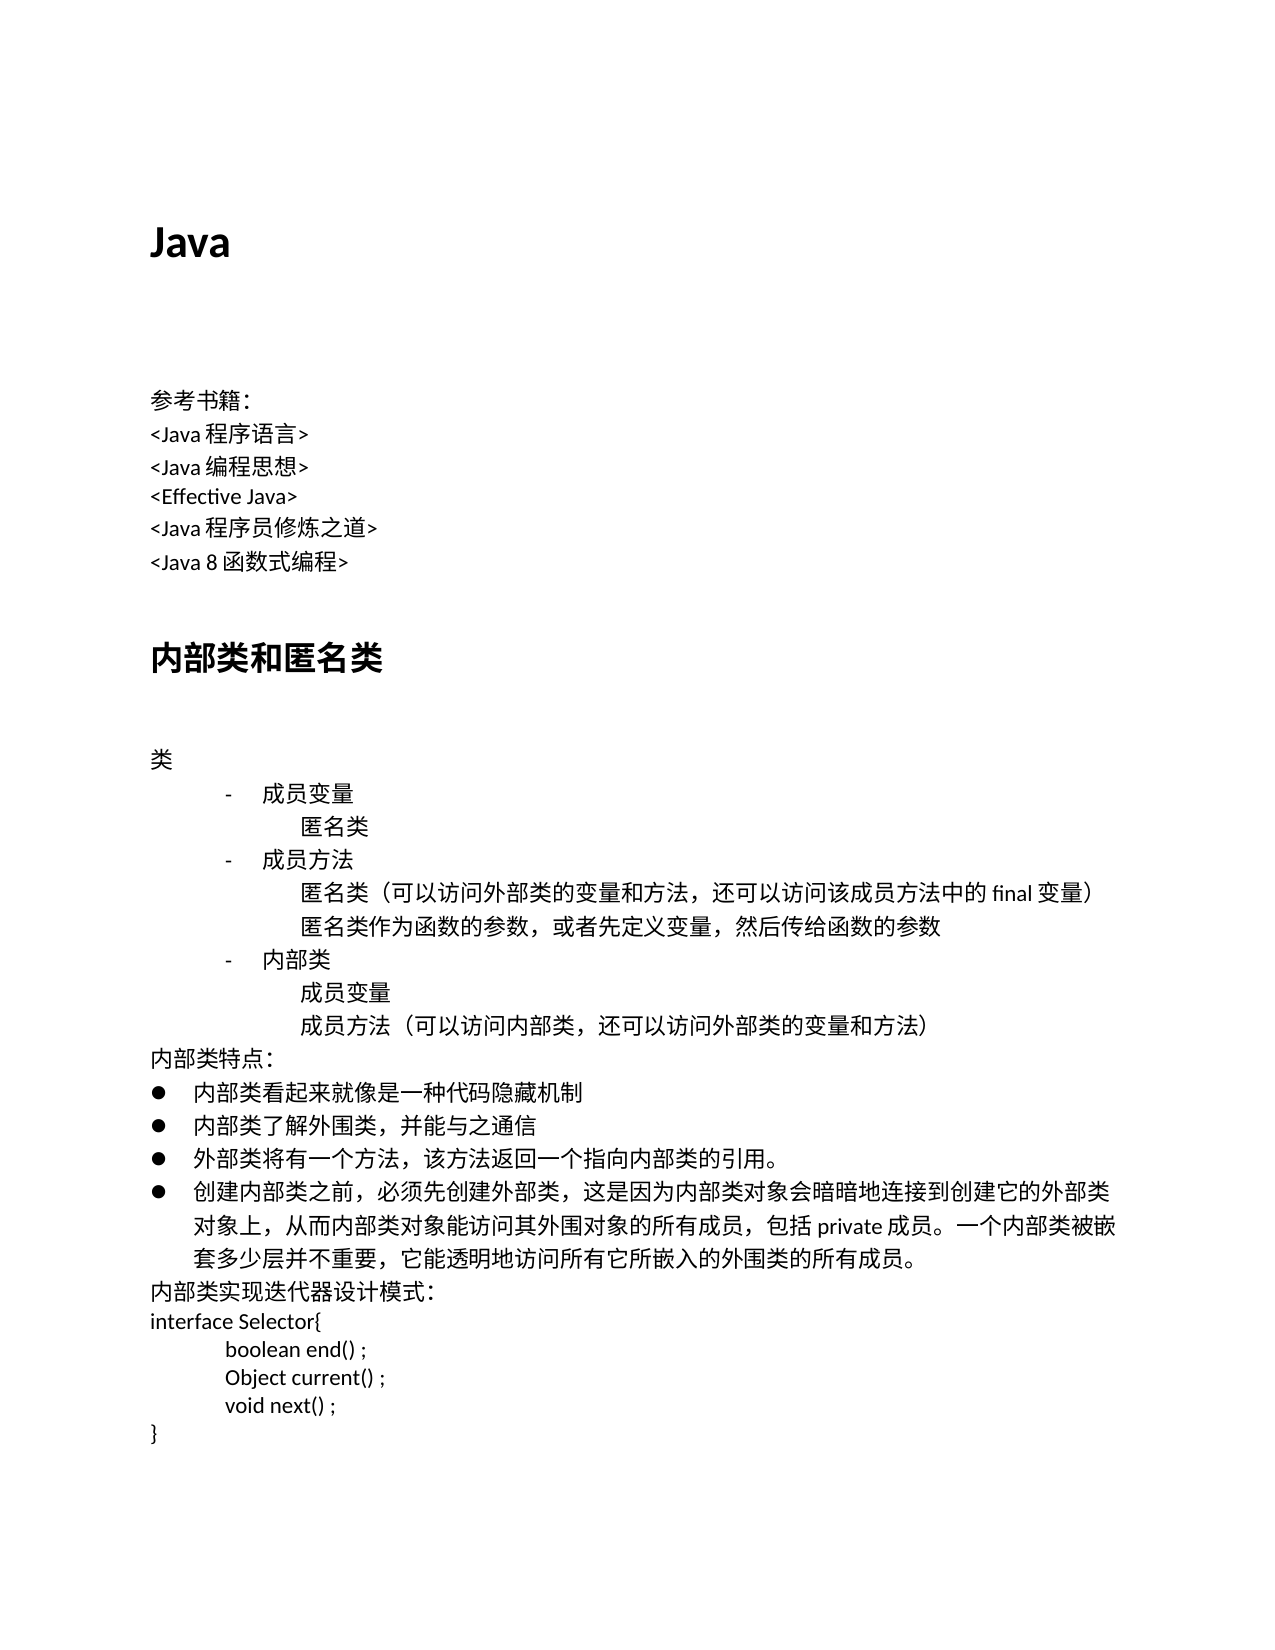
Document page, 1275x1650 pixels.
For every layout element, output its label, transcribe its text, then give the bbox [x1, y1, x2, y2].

text 参考书籍： [150, 383, 1125, 416]
list 成员变量 [300, 975, 1125, 1008]
list 成员变量 [225, 776, 1125, 809]
list 外部类将有一个方法，该方法返回一个指向内部类的引用。 [150, 1141, 1125, 1174]
text <Java程序员修炼之道> [150, 510, 1125, 543]
list 内部类 [225, 942, 1125, 975]
text <Effective Java> [150, 482, 1125, 510]
list 成员方法 [225, 842, 1125, 875]
text } [150, 1419, 1125, 1447]
list 内部类了解外围类，并能与之通信 [150, 1108, 1125, 1141]
text void next() ; [150, 1391, 1125, 1419]
list 创建内部类之前，必须先创建外部类，这是因为内部类对象会暗暗地连接到创建它的外部类对象上，从而内部类对象能访问其外围对象的所有成员，包括private成员。一个内部类被嵌套多少层并不重要，它能透明地访问所有它所嵌入的外围类的所有成员。 [150, 1174, 1125, 1274]
text <Java 8函数式编程> [150, 543, 1125, 577]
list 内部类看起来就像是一种代码隐藏机制 [150, 1074, 1125, 1108]
text <Java编程思想> [150, 449, 1125, 482]
list 匿名类（可以访问外部类的变量和方法，还可以访问该成员方法中的final变量） [300, 875, 1125, 908]
text interface Selector{ [150, 1307, 1125, 1335]
subtitle 内部类和匿名类 [150, 632, 1125, 680]
text 内部类实现迭代器设计模式： [150, 1274, 1125, 1307]
subtitle Java [150, 213, 1125, 269]
text <Java程序语言> [150, 416, 1125, 449]
text boolean end() ; [150, 1335, 1125, 1363]
text Object current() ; [150, 1363, 1125, 1391]
text 类 [150, 742, 1125, 776]
list 匿名类 [300, 809, 1125, 842]
list 成员方法（可以访问内部类，还可以访问外部类的变量和方法） [300, 1008, 1125, 1041]
list 匿名类作为函数的参数，或者先定义变量，然后传给函数的参数 [300, 908, 1125, 942]
text 内部类特点： [150, 1041, 1125, 1074]
